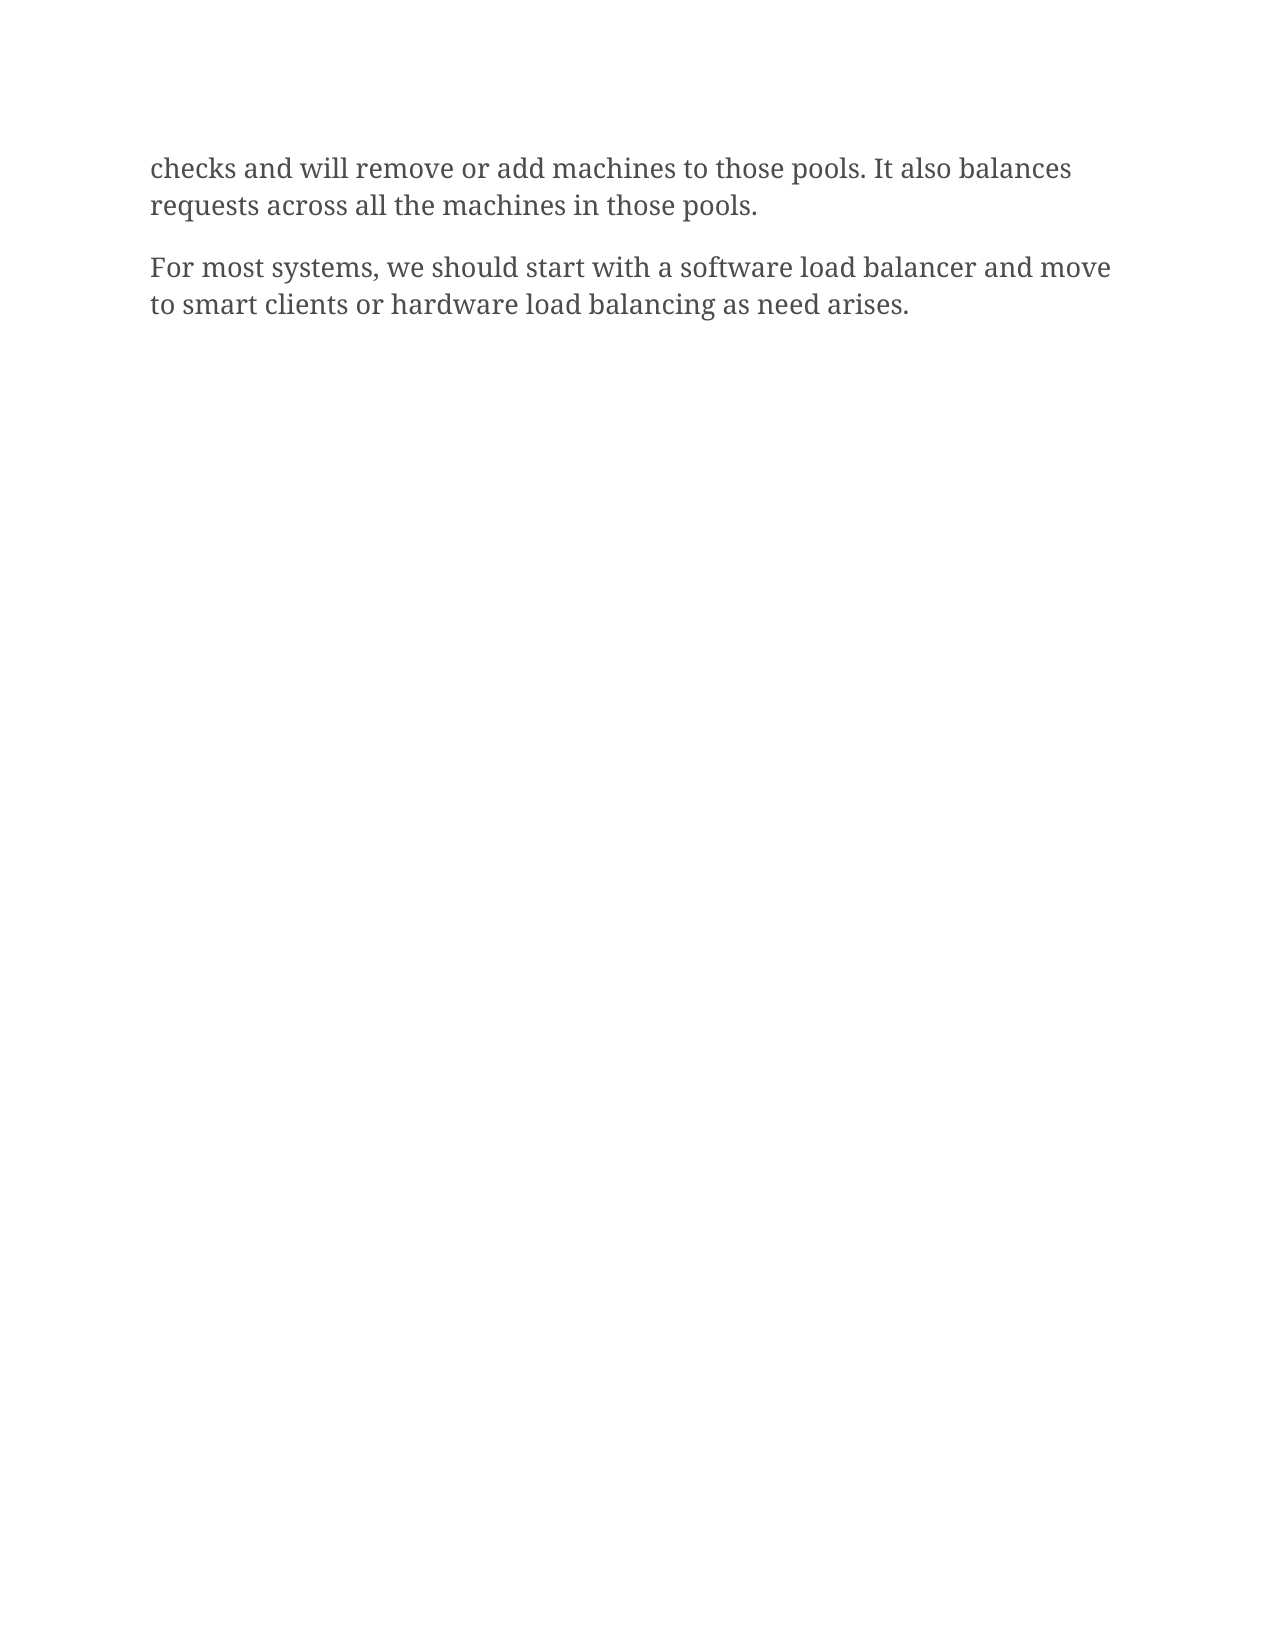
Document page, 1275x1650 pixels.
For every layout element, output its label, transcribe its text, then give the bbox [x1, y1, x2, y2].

text For most systems, we should start with a software load balancer and move to smart clients or hardware load balancing as need arises. [150, 249, 1125, 322]
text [150, 150, 1125, 224]
